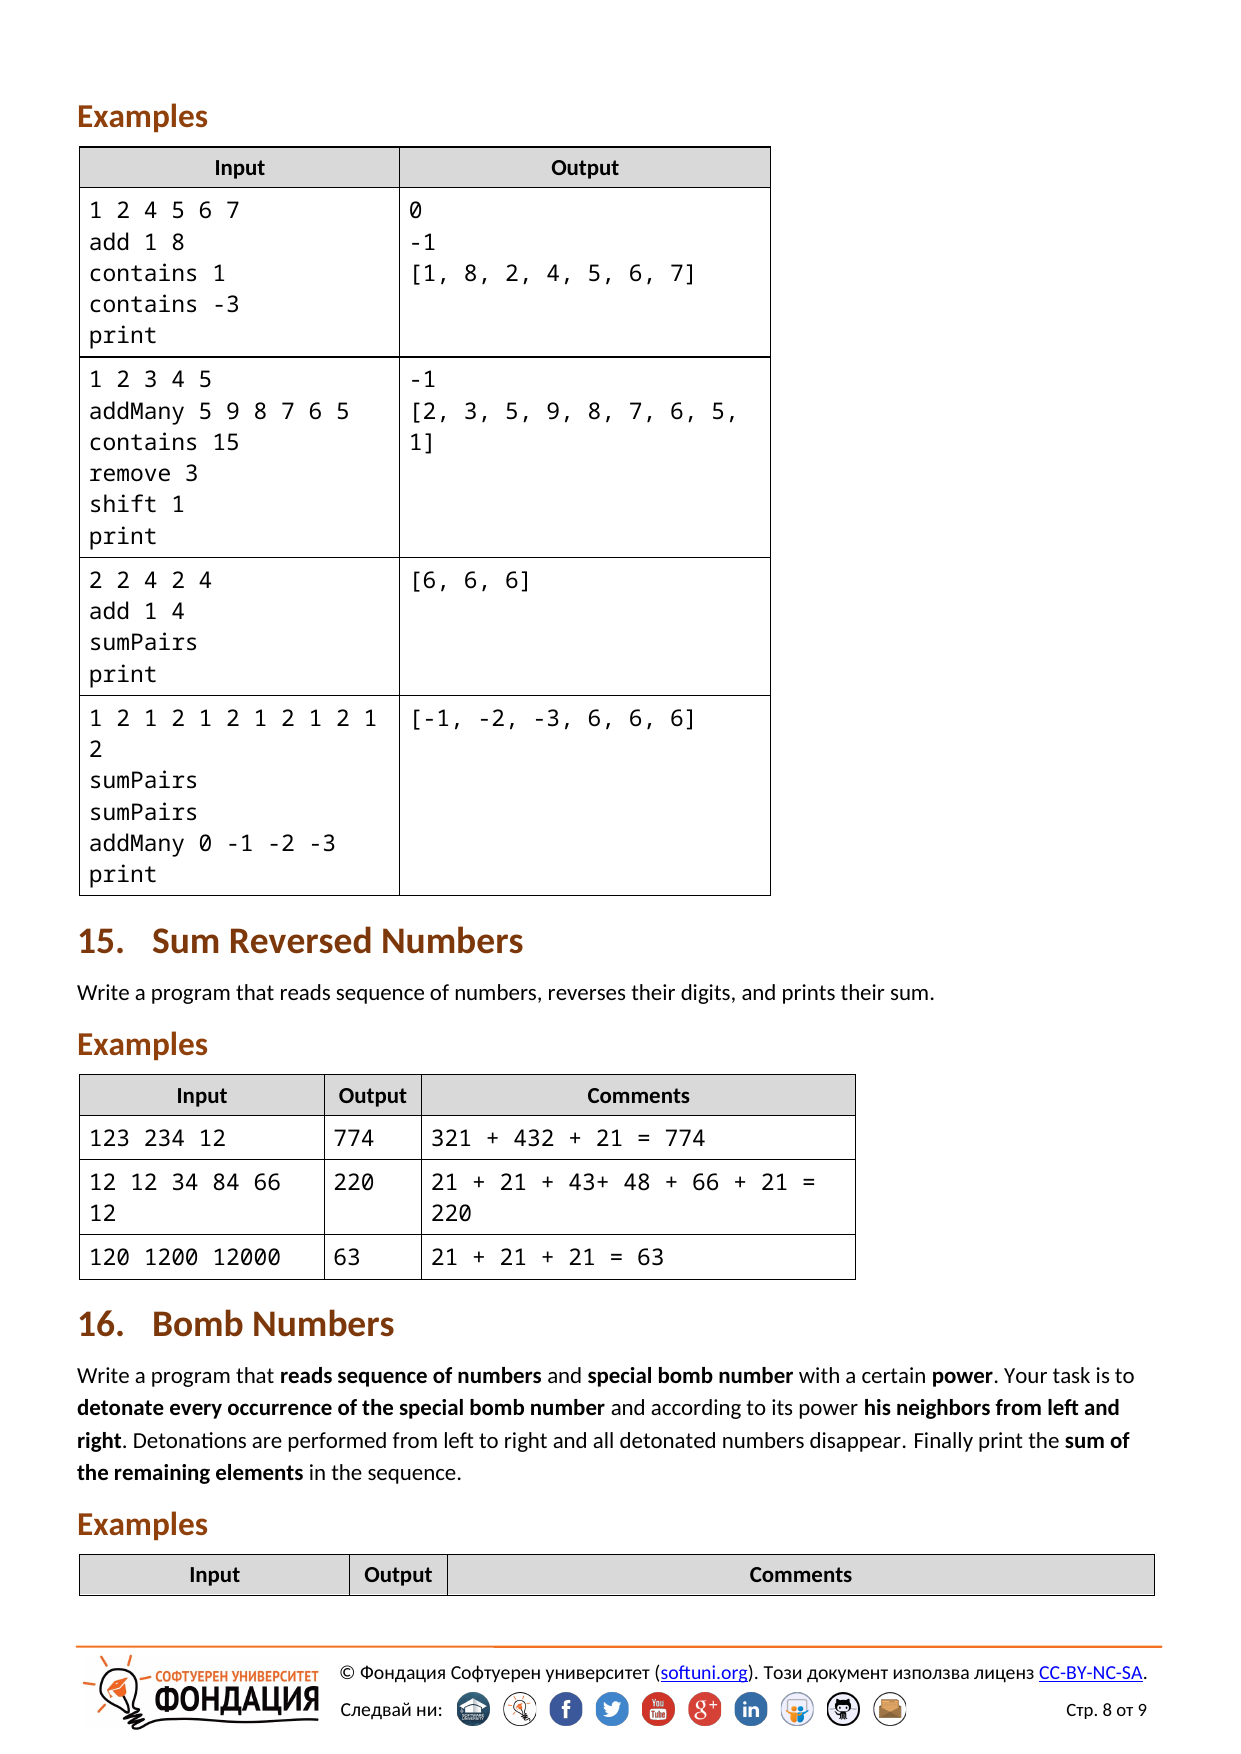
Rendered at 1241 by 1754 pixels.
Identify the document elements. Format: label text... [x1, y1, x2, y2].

picture [549, 1692, 583, 1726]
table_cell 2 2 4 2 4 add 1 4 sumPairs print [80, 558, 399, 695]
subtitle Examples [77, 1503, 1163, 1543]
table_cell 1 2 3 4 5 addMany 5 9 8 7 6 5 contains 15 remove 3 shift 1 print [80, 358, 399, 557]
picture [780, 1692, 814, 1726]
text Write a program that reads sequence of numbers and special bomb number with a certain power. Your task is to detonate every occurrence of the special bomb number and according to its power his neighbors from left and right. Detonations are performed from left to right and all detonated numbers disappear. Finally print the sum of the remaining elements in the sequence. [77, 1361, 1163, 1486]
table_cell 120 1200 12000 [80, 1235, 324, 1278]
table_cell 1 2 1 2 1 2 1 2 1 2 1 2 sumPairs sumPairs addMany 0 -1 -2 -3 print [80, 696, 399, 895]
table_header Input [80, 1555, 349, 1594]
table_header Comments [422, 1075, 855, 1115]
picture [642, 1692, 675, 1726]
picture [82, 1654, 319, 1730]
table_cell [6, 6, 6] [400, 558, 770, 695]
table_cell [-1, -2, -3, 6, 6, 6] [400, 696, 770, 895]
table_cell 321 + 432 + 21 = 774 [422, 1116, 855, 1159]
table_cell 21 + 21 + 43+ 48 + 66 + 21 = 220 [422, 1160, 855, 1234]
picture [688, 1692, 722, 1726]
table_cell 63 [325, 1235, 421, 1278]
picture [457, 1692, 490, 1726]
table_cell 21 + 21 + 21 = 63 [422, 1235, 855, 1278]
table_cell 0 -1 [1, 8, 2, 4, 5, 6, 7] [400, 188, 770, 356]
table_header Input [80, 1075, 324, 1115]
picture [734, 1692, 768, 1726]
table_cell 12 12 34 84 66 12 [80, 1160, 324, 1234]
table_cell 774 [325, 1116, 421, 1159]
text Write a program that reads sequence of numbers, reverses their digits, and prints their sum. [77, 978, 1163, 1006]
table_header Output [325, 1075, 421, 1115]
table_header Output [400, 148, 770, 187]
table_header Input [80, 148, 399, 187]
subtitle Examples [77, 95, 1163, 136]
table_header Comments [448, 1555, 1154, 1594]
subtitle Examples [77, 1023, 1163, 1063]
table_cell -1 [2, 3, 5, 9, 8, 7, 6, 5, 1] [400, 358, 770, 557]
table_cell 123 234 12 [80, 1116, 324, 1159]
picture [827, 1692, 860, 1726]
table_cell 220 [325, 1160, 421, 1234]
picture [595, 1692, 629, 1726]
picture [873, 1692, 907, 1726]
subtitle Bomb Numbers [77, 1300, 1163, 1346]
picture [503, 1692, 537, 1726]
subtitle Sum Reversed Numbers [77, 917, 1163, 963]
table_header Output [350, 1555, 447, 1594]
table_cell 1 2 4 5 6 7 add 1 8 contains 1 contains -3 print [80, 188, 399, 356]
